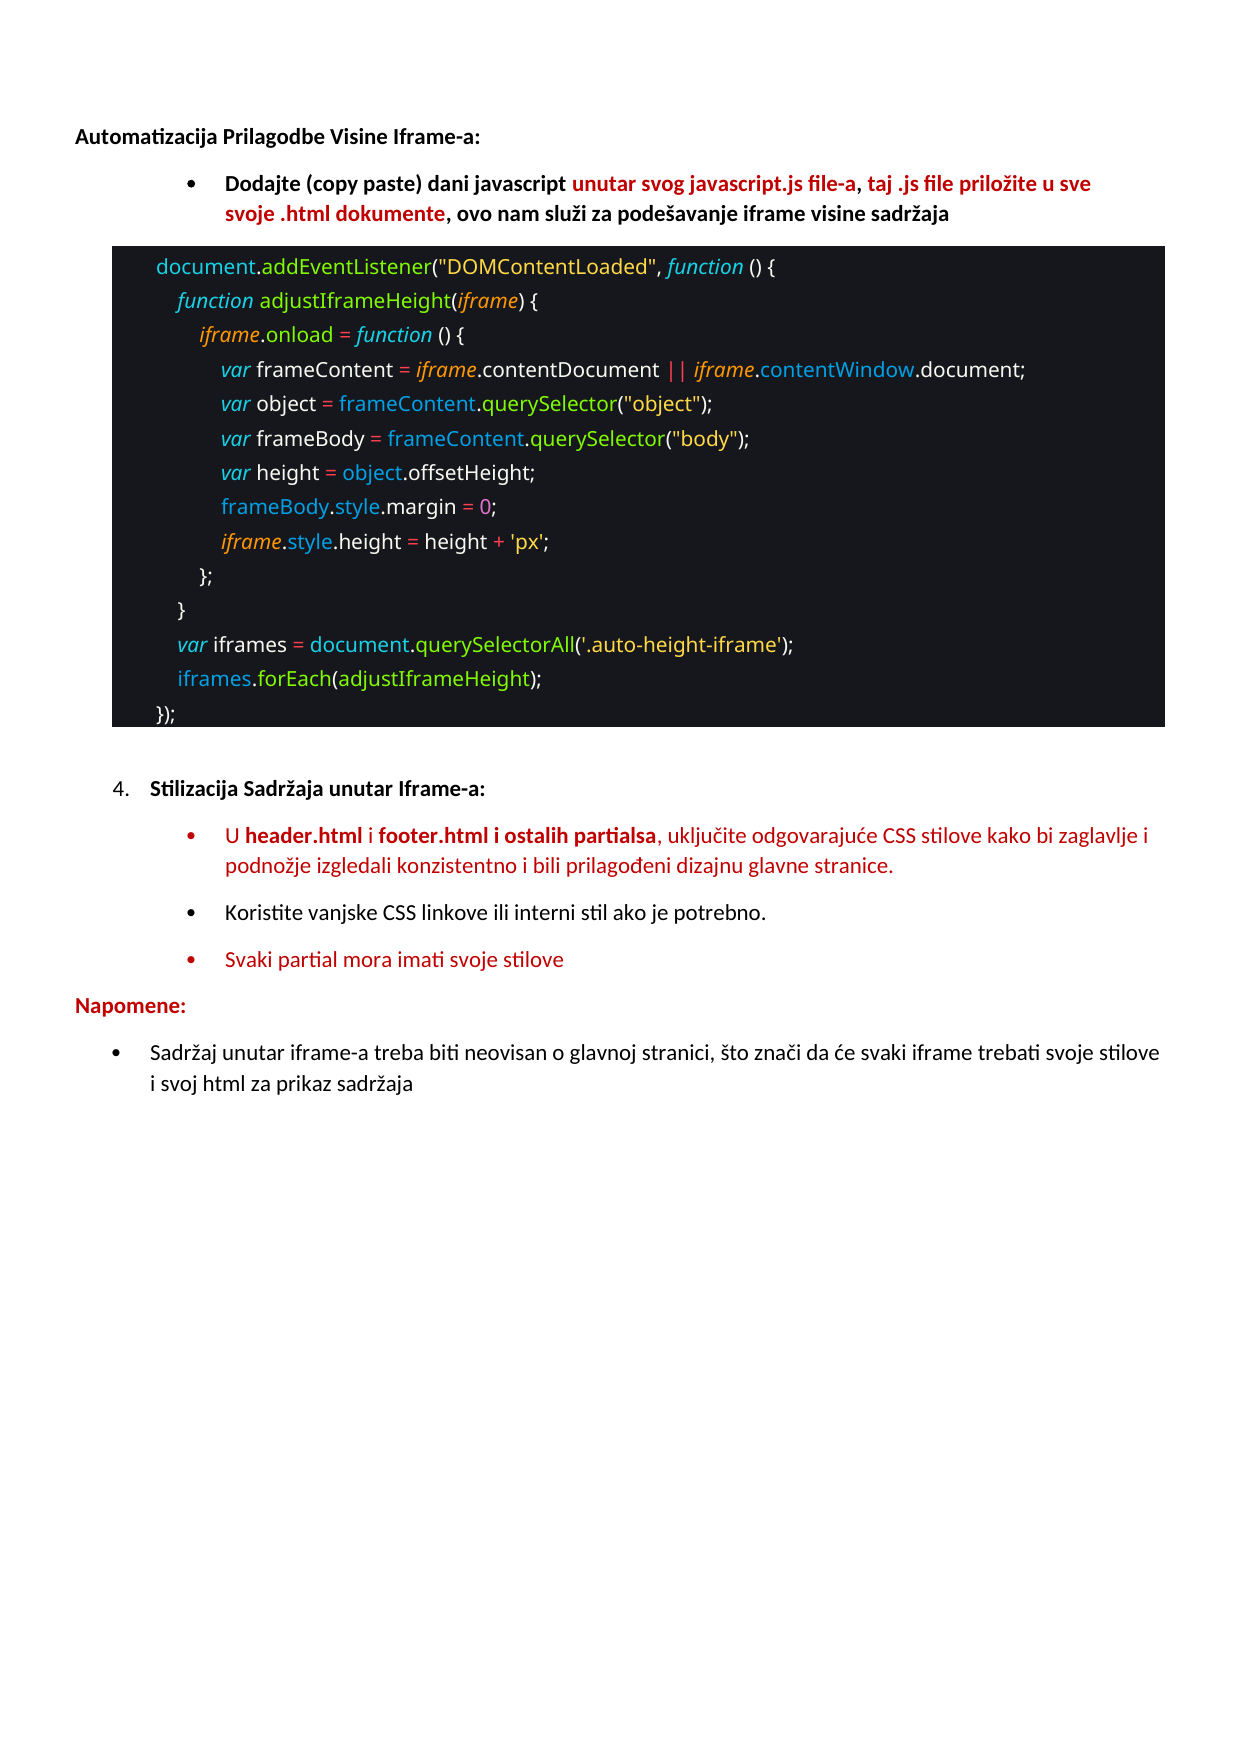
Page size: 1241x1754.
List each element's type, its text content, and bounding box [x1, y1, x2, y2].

text document.addEventListener("DOMContentLoaded", function () { [112, 246, 1165, 280]
text }); [112, 693, 1165, 727]
list Stilizacija Sadržaja unutar Iframe-a: [112, 774, 1165, 802]
text iframes.forEach(adjustIframeHeight); [112, 658, 1165, 693]
text var iframes = document.querySelectorAll('.auto-height-iframe'); [112, 624, 1165, 658]
text Automatizacija Prilagodbe Visine Iframe-a: [75, 122, 1165, 150]
text Napomene: [75, 992, 1165, 1020]
list Sadržaj unutar iframe-a treba biti neovisan o glavnoj stranici, što znači da će svaki iframe trebati svoje stilove i svoj html za prikaz sadržaja [112, 1038, 1165, 1097]
list Dodajte (copy paste) dani javascript unutar svog javascript.js file-a, taj .js file priložite u sve svoje .html dokumente, ovo nam služi za podešavanje iframe visine sadržaja [187, 169, 1165, 227]
text iframe.style.height = height + 'px'; [112, 521, 1165, 555]
text var frameBody = frameContent.querySelector("body"); [112, 418, 1165, 452]
text var object = frameContent.querySelector("object"); [112, 383, 1165, 418]
list Koristite vanjske CSS linkove ili interni stil ako je potrebno. [187, 898, 1165, 926]
text var height = object.offsetHeight; [112, 452, 1165, 486]
text frameBody.style.margin = 0; [112, 486, 1165, 521]
text var frameContent = iframe.contentDocument || iframe.contentWindow.document; [112, 349, 1165, 383]
list Svaki partial mora imati svoje stilove [187, 945, 1165, 973]
list U header.html i footer.html i ostalih partialsa, uključite odgovarajuće CSS stilove kako bi zaglavlje i podnožje izgledali konzistentno i bili prilagođeni dizajnu glavne stranice. [187, 821, 1165, 879]
text function adjustIframeHeight(iframe) { [112, 280, 1165, 314]
text } [112, 589, 1165, 624]
text iframe.onload = function () { [112, 314, 1165, 349]
text }; [112, 555, 1165, 589]
